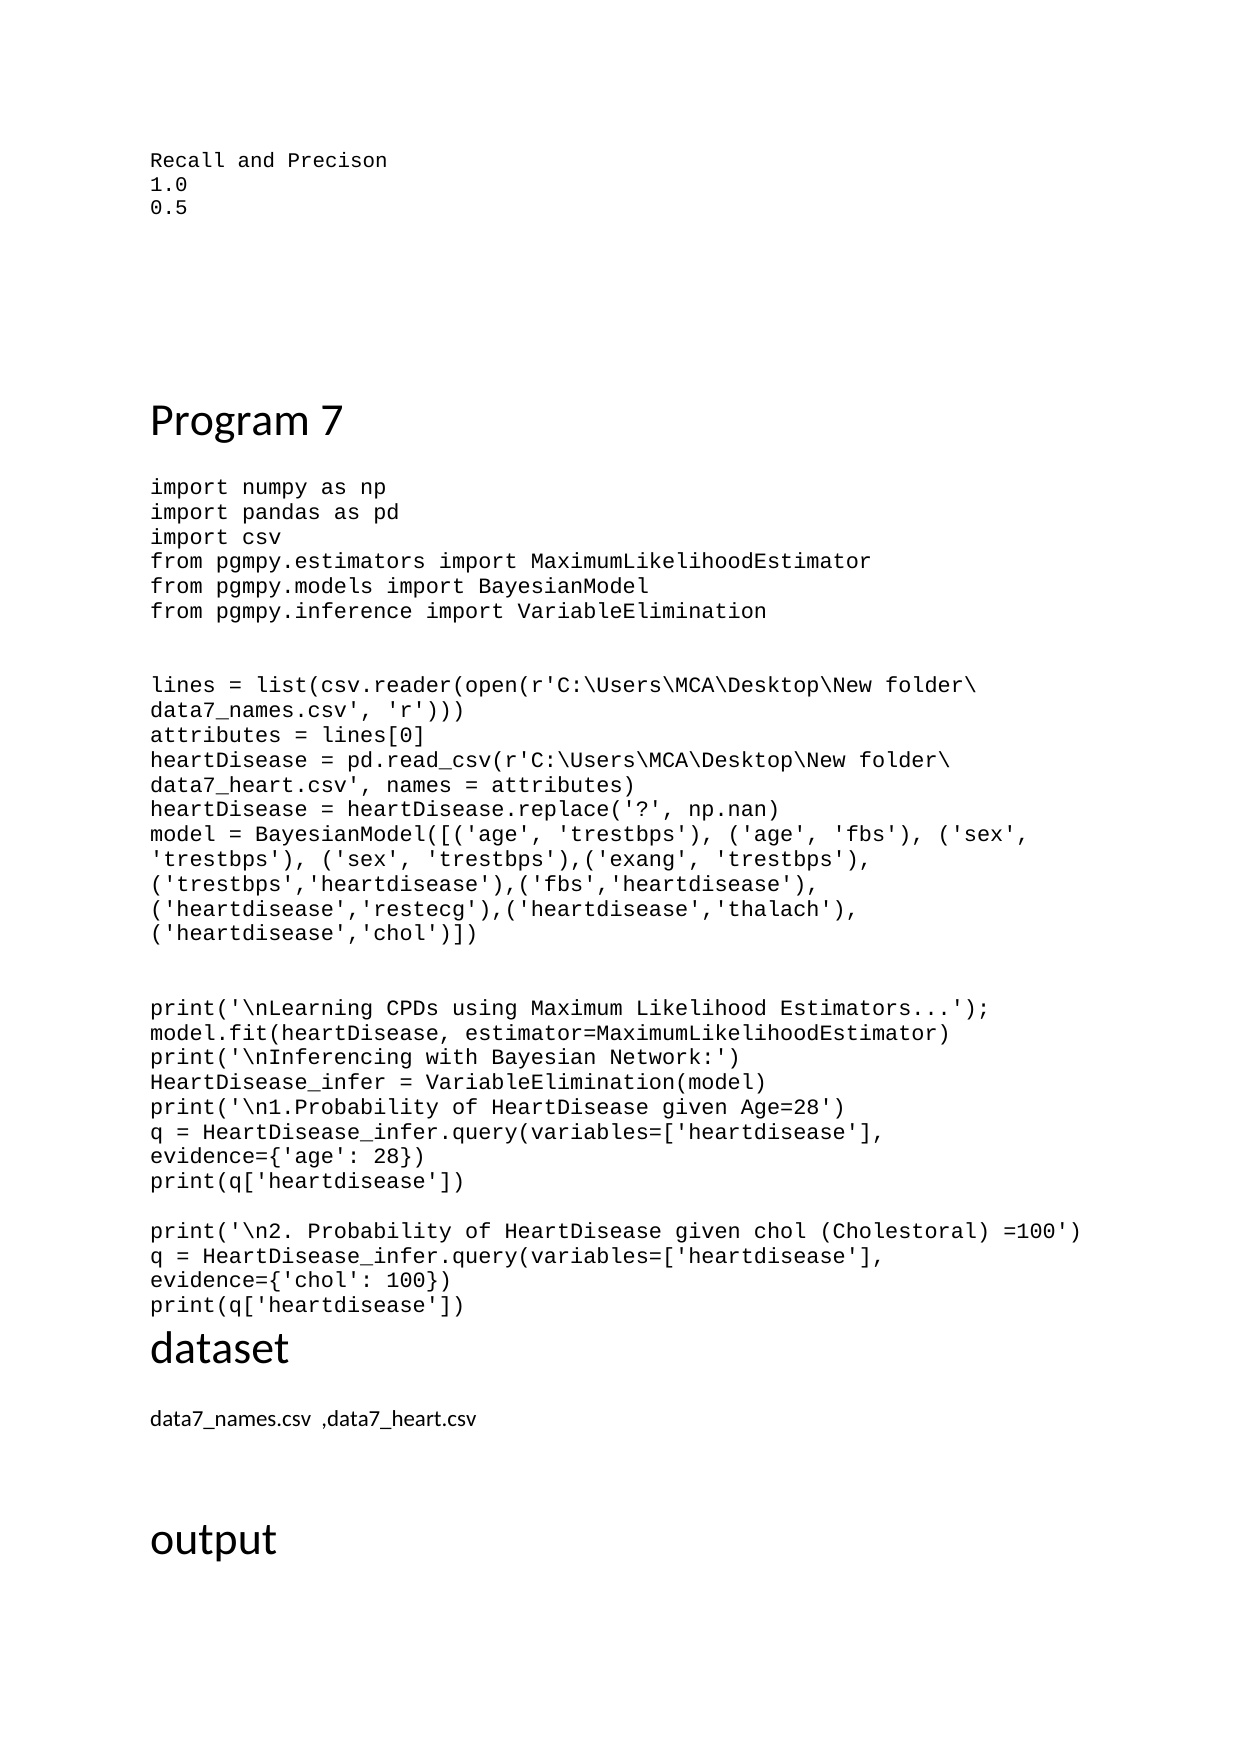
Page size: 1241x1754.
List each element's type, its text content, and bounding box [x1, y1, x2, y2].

text attributes = lines[0] [150, 724, 1090, 749]
text print('\nLearning CPDs using Maximum Likelihood Estimators...'); [150, 997, 1090, 1022]
text lines = list(csv.reader(open(r'C:\Users\MCA\Desktop\New folder\data7_names.csv', 'r'))) [150, 674, 1090, 724]
text model = BayesianModel([('age', 'trestbps'), ('age', 'fbs'), ('sex', 'trestbps'), ('sex', 'trestbps'),('exang', 'trestbps'),('trestbps','heartdisease'),('fbs','heartdisease'),('heartdisease','restecg'),('heartdisease','thalach'),('heartdisease','chol')]) [150, 823, 1090, 947]
text heartDisease = pd.read_csv(r'C:\Users\MCA\Desktop\New folder\data7_heart.csv', names = attributes) [150, 749, 1090, 798]
text print('\n1.Probability of HeartDisease given Age=28') [150, 1096, 1090, 1121]
text print(q['heartdisease']) [150, 1170, 1090, 1195]
text HeartDisease_infer = VariableElimination(model) [150, 1071, 1090, 1096]
text q = HeartDisease_infer.query(variables=['heartdisease'], evidence={'chol': 100}) [150, 1245, 1090, 1294]
text output [150, 1510, 1090, 1566]
text from pgmpy.models import BayesianModel [150, 575, 1090, 600]
text import pandas as pd [150, 501, 1090, 526]
text import csv [150, 526, 1090, 551]
text from pgmpy.inference import VariableElimination [150, 600, 1090, 625]
text Recall and Precison [150, 150, 1090, 174]
text q = HeartDisease_infer.query(variables=['heartdisease'], evidence={'age': 28}) [150, 1121, 1090, 1170]
text Program 7 [150, 391, 1090, 447]
text 1.0 [150, 174, 1090, 197]
text data7_names.csv ,data7_heart.csv [150, 1404, 1090, 1432]
text heartDisease = heartDisease.replace('?', np.nan) [150, 798, 1090, 823]
text print('\nInferencing with Bayesian Network:') [150, 1046, 1090, 1071]
text print('\n2. Probability of HeartDisease given chol (Cholestoral) =100') [150, 1220, 1090, 1245]
text model.fit(heartDisease, estimator=MaximumLikelihoodEstimator) [150, 1022, 1090, 1046]
text import numpy as np [150, 476, 1090, 501]
text 0.5 [150, 197, 1090, 221]
text print(q['heartdisease']) [150, 1294, 1090, 1319]
text from pgmpy.estimators import MaximumLikelihoodEstimator [150, 551, 1090, 575]
text dataset [150, 1319, 1090, 1375]
